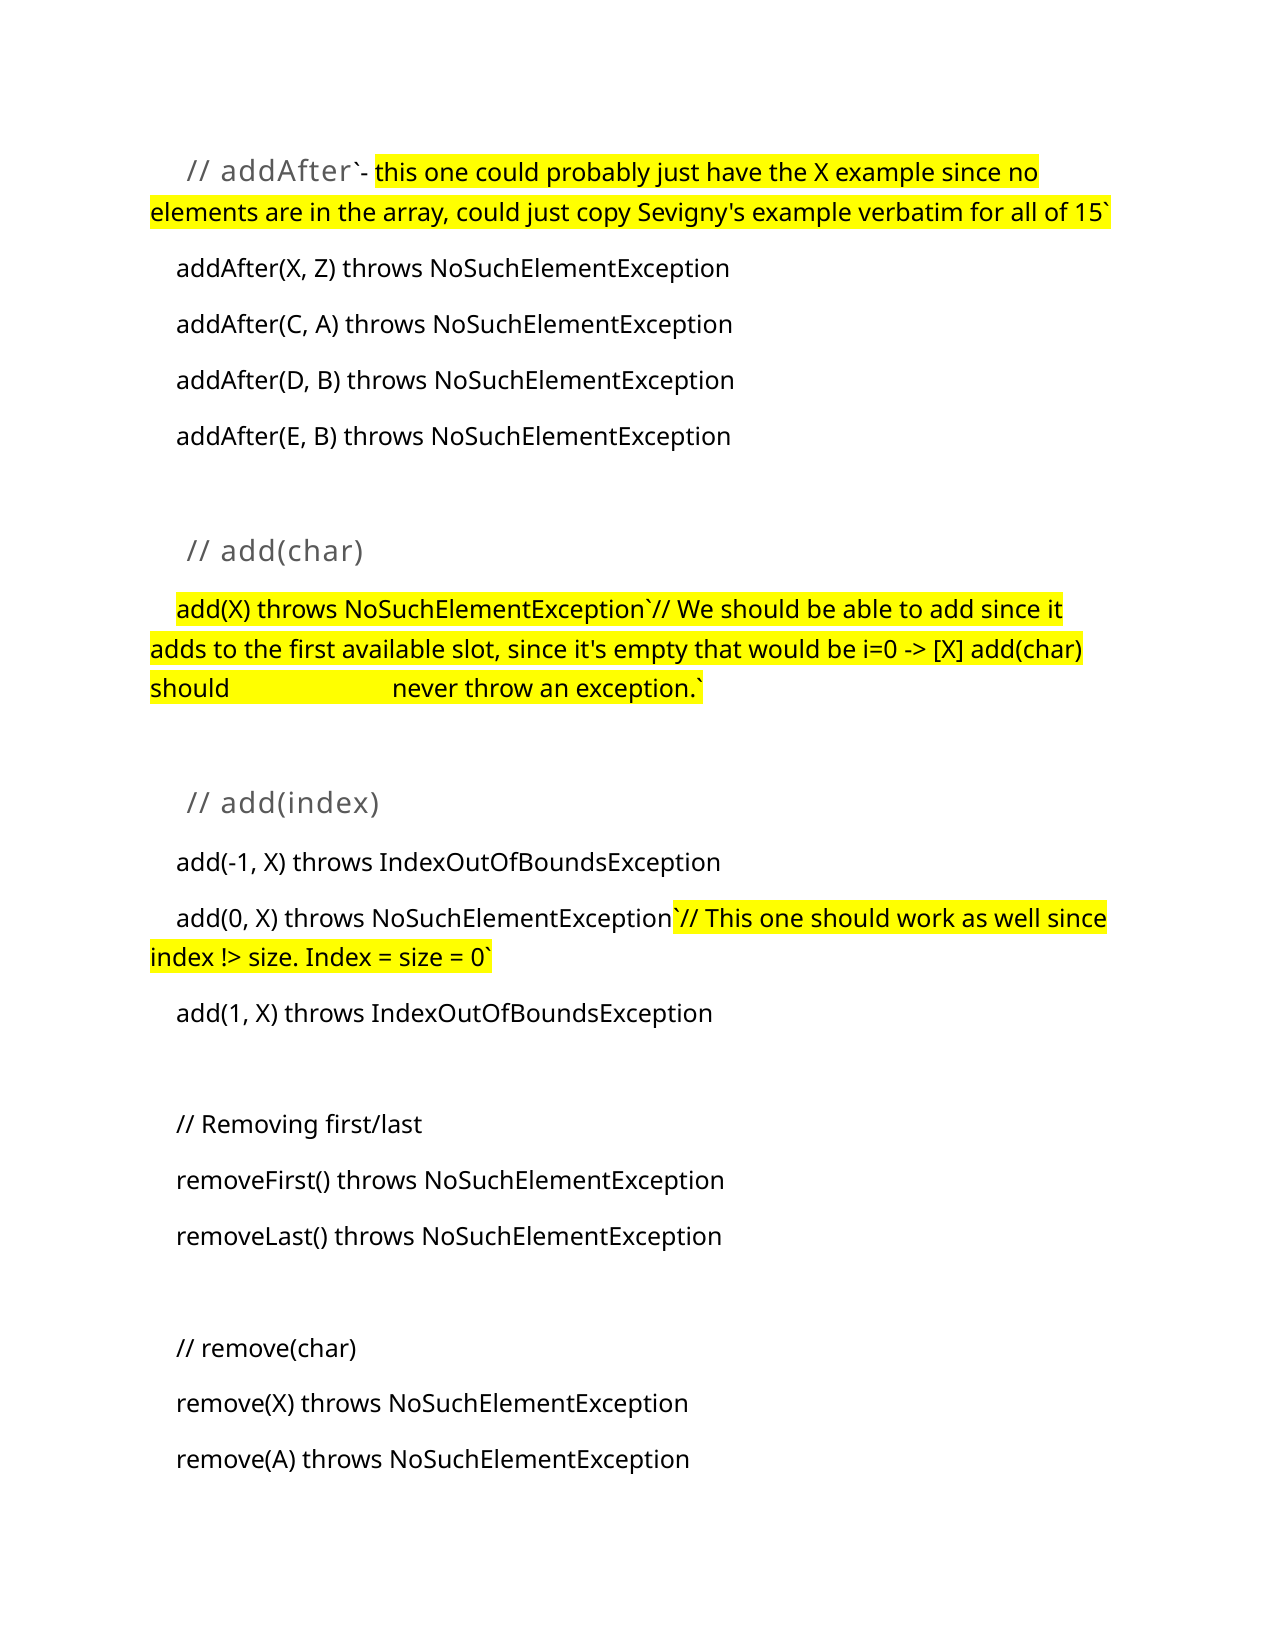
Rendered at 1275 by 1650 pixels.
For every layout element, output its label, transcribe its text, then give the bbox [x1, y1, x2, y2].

text add(-1, X) throws IndexOutOfBoundsException [150, 844, 1125, 878]
text removeFirst() throws NoSuchElementException [150, 1163, 1125, 1197]
text // addAfter`- this one could probably just have the X example since no elements are in the array, could just copy Sevigny's example verbatim for all of 15` [150, 150, 1125, 229]
text addAfter(C, A) throws NoSuchElementException [150, 306, 1125, 341]
text addAfter(X, Z) throws NoSuchElementException [150, 251, 1125, 285]
text // remove(char) [150, 1330, 1125, 1364]
text removeLast() throws NoSuchElementException [150, 1218, 1125, 1253]
text add(X) throws NoSuchElementException`// We should be able to add since it adds to the first available slot, since it's empty that would be i=0 -> [X] add(char) should never throw an exception.` [150, 592, 1125, 704]
text addAfter(D, B) throws NoSuchElementException [150, 362, 1125, 396]
text // Removing first/last [150, 1107, 1125, 1141]
text addAfter(E, B) throws NoSuchElementException [150, 418, 1125, 452]
text remove(A) throws NoSuchElementException [150, 1442, 1125, 1476]
text remove(X) throws NoSuchElementException [150, 1386, 1125, 1420]
text add(1, X) throws IndexOutOfBoundsException [150, 995, 1125, 1029]
text add(0, X) throws NoSuchElementException`// This one should work as well since index !> size. Index = size = 0` [150, 900, 1125, 973]
subtitle // add(index) [150, 782, 1125, 822]
subtitle // add(char) [150, 530, 1125, 569]
